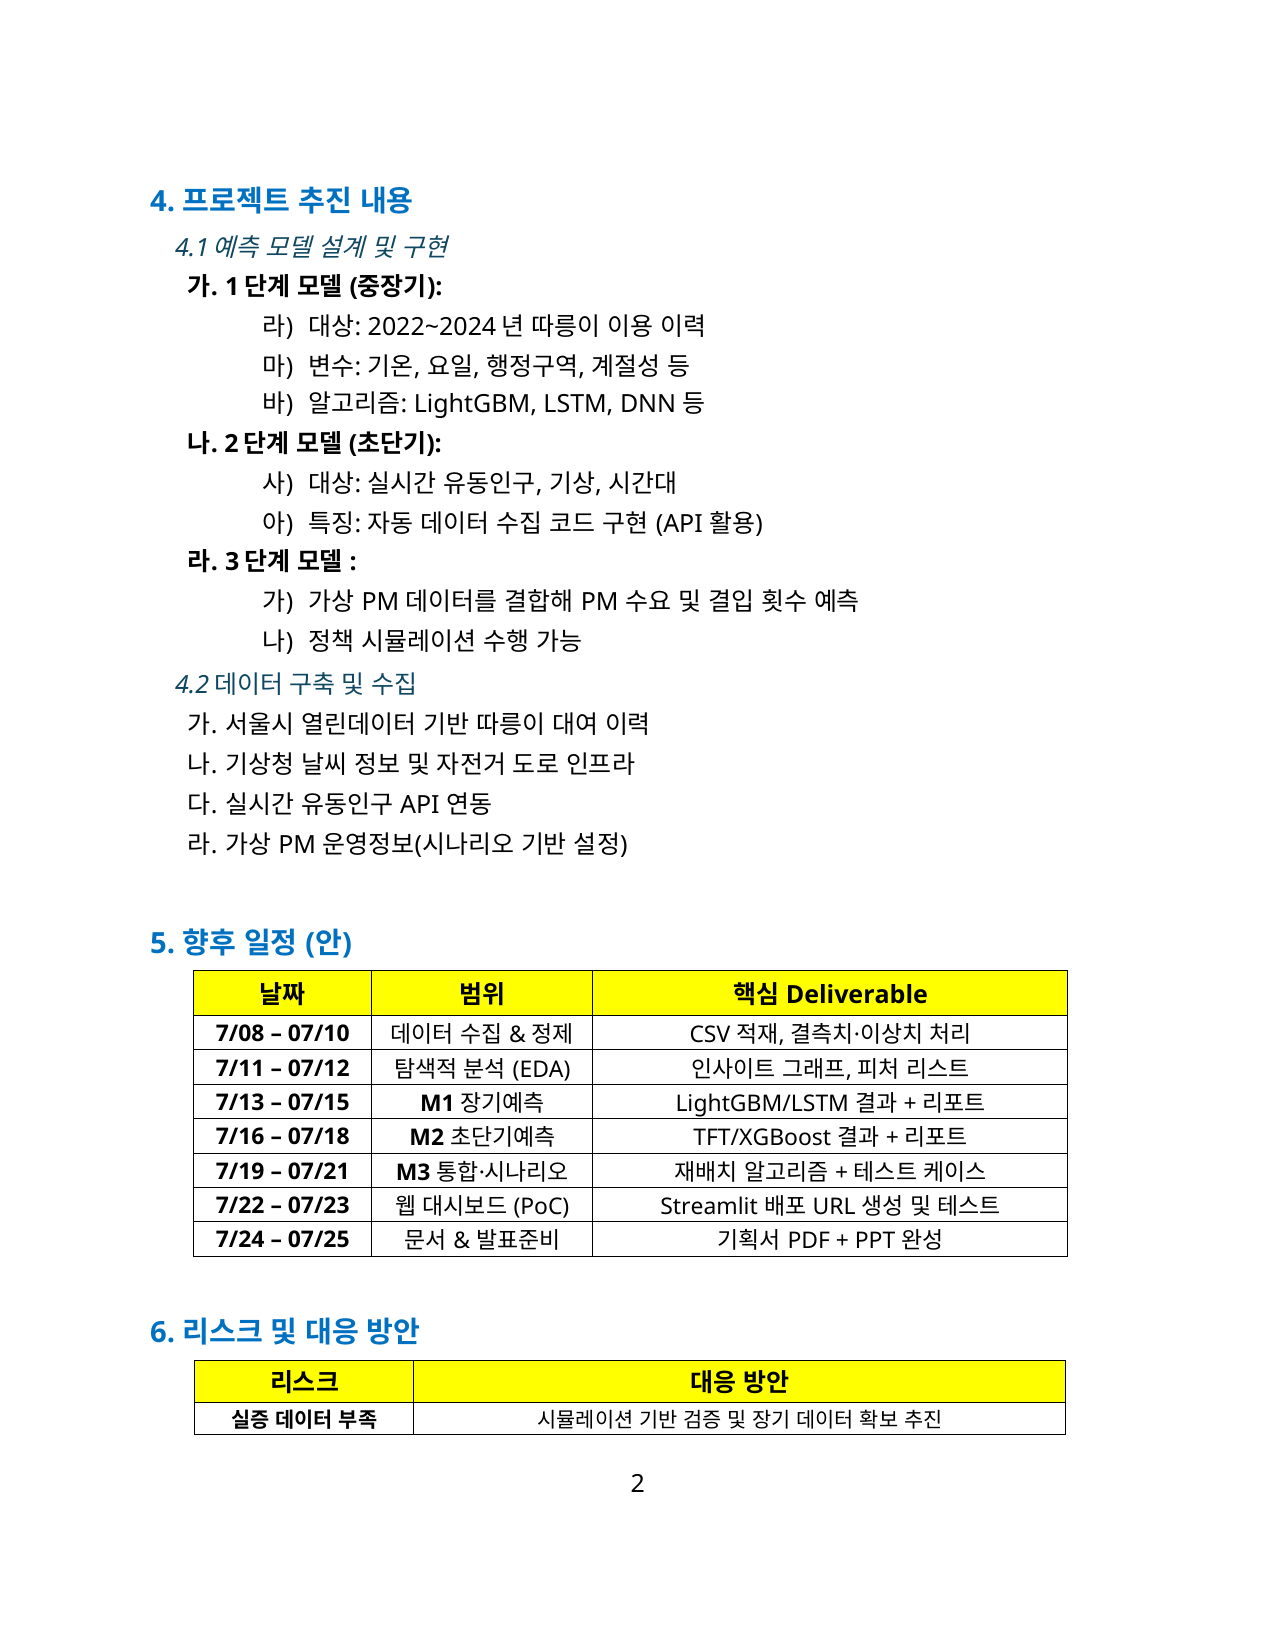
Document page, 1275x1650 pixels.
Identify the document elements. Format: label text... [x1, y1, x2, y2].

table_cell 인사이트 그래프, 피처 리스트 [593, 1050, 1067, 1084]
table_cell M2 초단기예측 [372, 1119, 592, 1152]
table_cell 재배치 알고리즘 + 테스트 케이스 [593, 1154, 1067, 1187]
table_cell CSV 적재, 결측치·이상치 처리 [593, 1016, 1067, 1049]
table_cell 7/13 – 07/15 [194, 1085, 371, 1118]
list 실시간 유동인구 API 연동 [187, 784, 1125, 821]
list 변수: 기온, 요일, 행정구역, 계절성 등 [262, 346, 1125, 382]
table_cell M1 장기예측 [372, 1085, 592, 1118]
list 특징: 자동 데이터 수집 코드 구현 (API 활용) [262, 504, 1125, 540]
table_cell LightGBM/LSTM 결과 + 리포트 [593, 1085, 1067, 1118]
table_cell M3 통합·시나리오 [372, 1154, 592, 1187]
subtitle 6. 리스크 및 대응 방안 [150, 1312, 1125, 1351]
text 나. 2단계 모델 (초단기): [187, 424, 1125, 460]
list 가상 PM 운영정보(시나리오 기반 설정) [187, 824, 1125, 861]
table_cell 기획서 PDF + PPT 완성 [593, 1222, 1067, 1256]
table_cell 7/16 – 07/18 [194, 1119, 371, 1152]
table_cell 데이터 수집 & 정제 [372, 1016, 592, 1049]
table_header 핵심 Deliverable [593, 971, 1067, 1015]
table_cell 7/19 – 07/21 [194, 1154, 371, 1187]
table_cell 실증 데이터 부족 [195, 1403, 413, 1433]
subtitle 4. 프로젝트 추진 내용 [150, 177, 1125, 219]
table_cell 시뮬레이션 기반 검증 및 장기 데이터 확보 추진 [414, 1403, 1065, 1433]
table_cell 7/08 – 07/10 [194, 1016, 371, 1049]
table_cell Streamlit 배포 URL 생성 및 테스트 [593, 1188, 1067, 1221]
subtitle 5. 향후 일정 (안) [150, 919, 1125, 962]
table_cell 문서 & 발표준비 [372, 1222, 592, 1256]
list 대상: 실시간 유동인구, 기상, 시간대 [262, 464, 1125, 500]
list 대상: 2022~2024년 따릉이 이용 이력 [262, 306, 1125, 342]
table_header 대응 방안 [414, 1361, 1065, 1402]
list 정책 시뮬레이션 수행 가능 [262, 622, 1125, 658]
subtitle 4.2데이터 구축 및 수집 [150, 666, 1125, 700]
list 1단계 모델 (중장기): [187, 268, 1125, 302]
list 3단계 모델 : [187, 544, 1125, 578]
table_header 리스크 [195, 1361, 413, 1402]
list 알고리즘: LightGBM, LSTM, DNN 등 [262, 386, 1125, 420]
table_cell 웹 대시보드 (PoC) [372, 1188, 592, 1221]
list 가상 PM 데이터를 결합해 PM 수요 및 결입 횟수 예측 [262, 582, 1125, 618]
subtitle 예측 모델 설계 및 구현 [175, 228, 1125, 264]
table_header 범위 [372, 971, 592, 1015]
table_cell 7/24 – 07/25 [194, 1222, 371, 1256]
list 기상청 날씨 정보 및 자전거 도로 인프라 [187, 744, 1125, 781]
table_cell 탐색적 분석 (EDA) [372, 1050, 592, 1084]
table_cell 7/11 – 07/12 [194, 1050, 371, 1084]
table_header 날짜 [194, 971, 371, 1015]
table_cell TFT/XGBoost 결과 + 리포트 [593, 1119, 1067, 1152]
list 서울시 열린데이터 기반 따릉이 대여 이력 [187, 704, 1125, 741]
table_cell 7/22 – 07/23 [194, 1188, 371, 1221]
